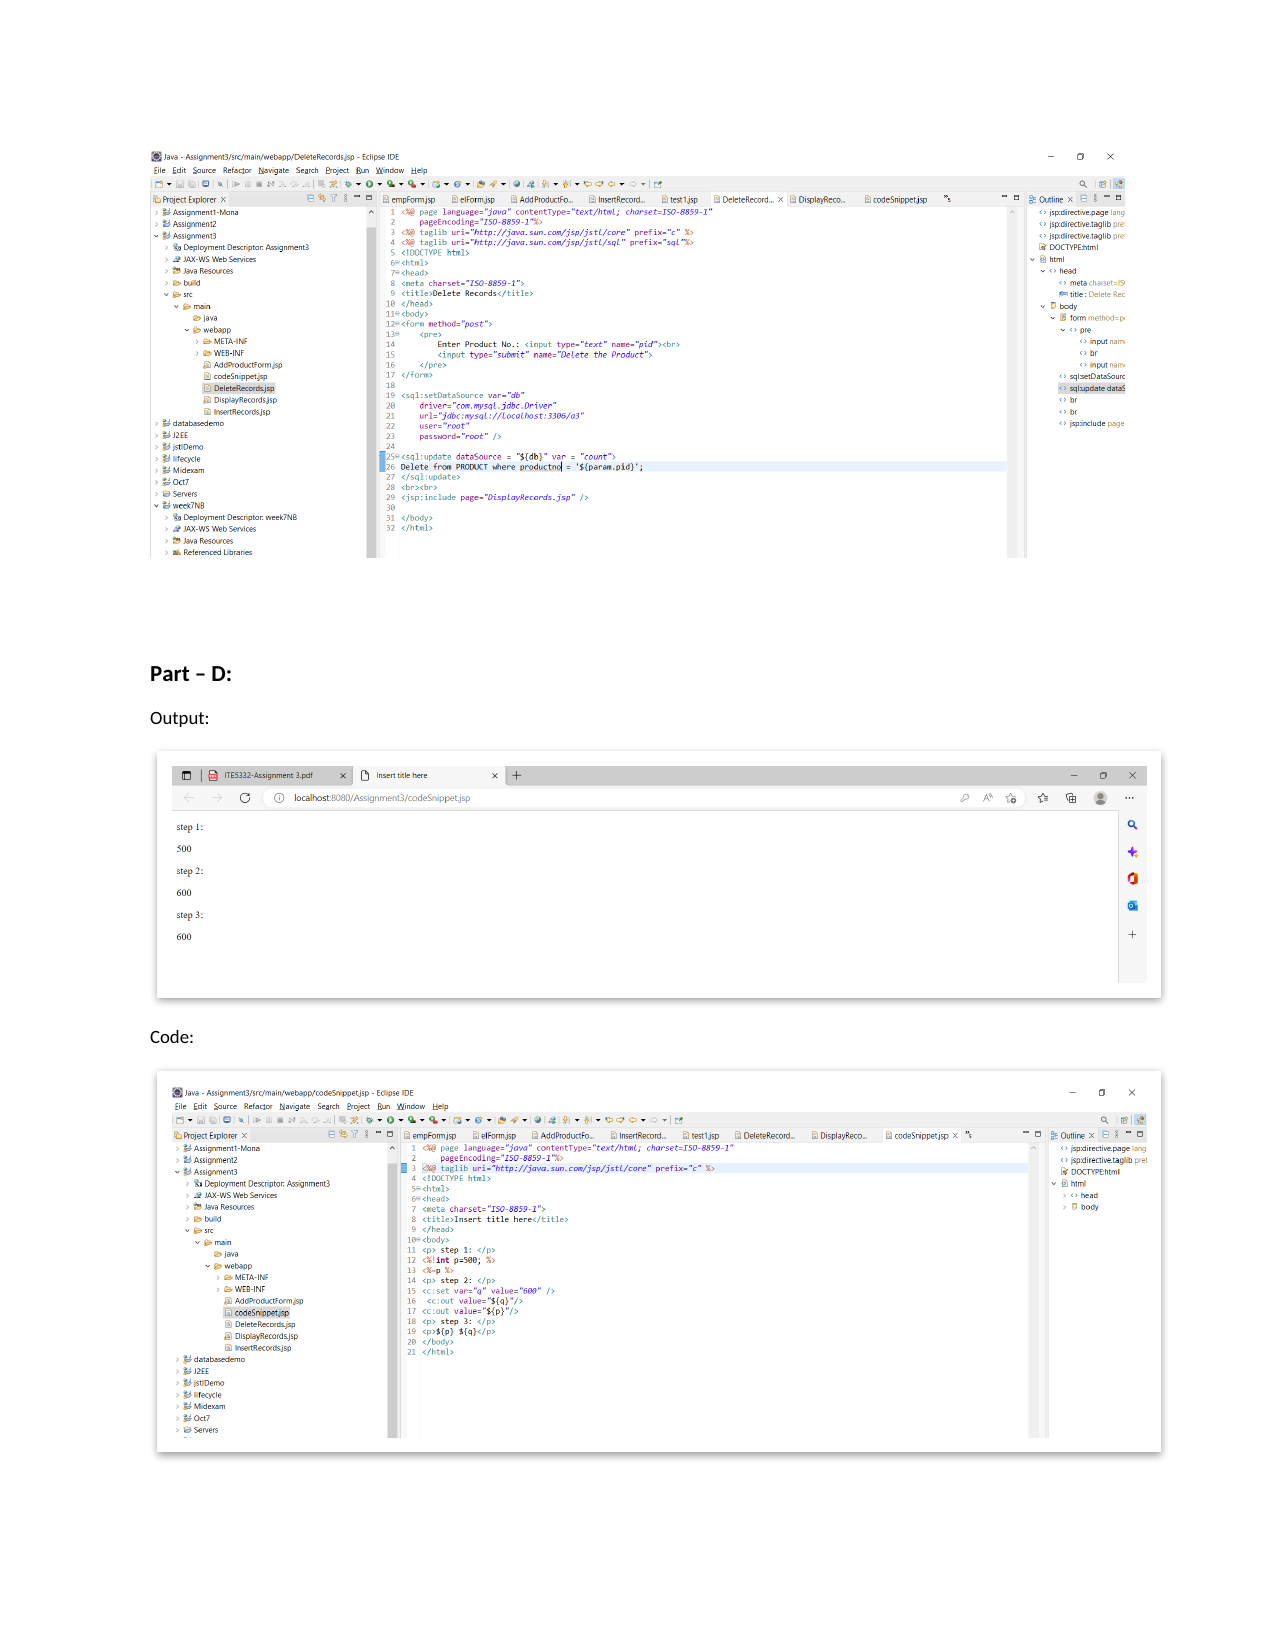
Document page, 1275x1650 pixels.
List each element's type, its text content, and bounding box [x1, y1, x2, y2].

picture [172, 766, 1147, 983]
picture [172, 1086, 1147, 1438]
text Code: [150, 1026, 1125, 1048]
text Part – D: [150, 659, 1125, 687]
text Output: [150, 706, 1125, 729]
picture [150, 150, 1125, 558]
